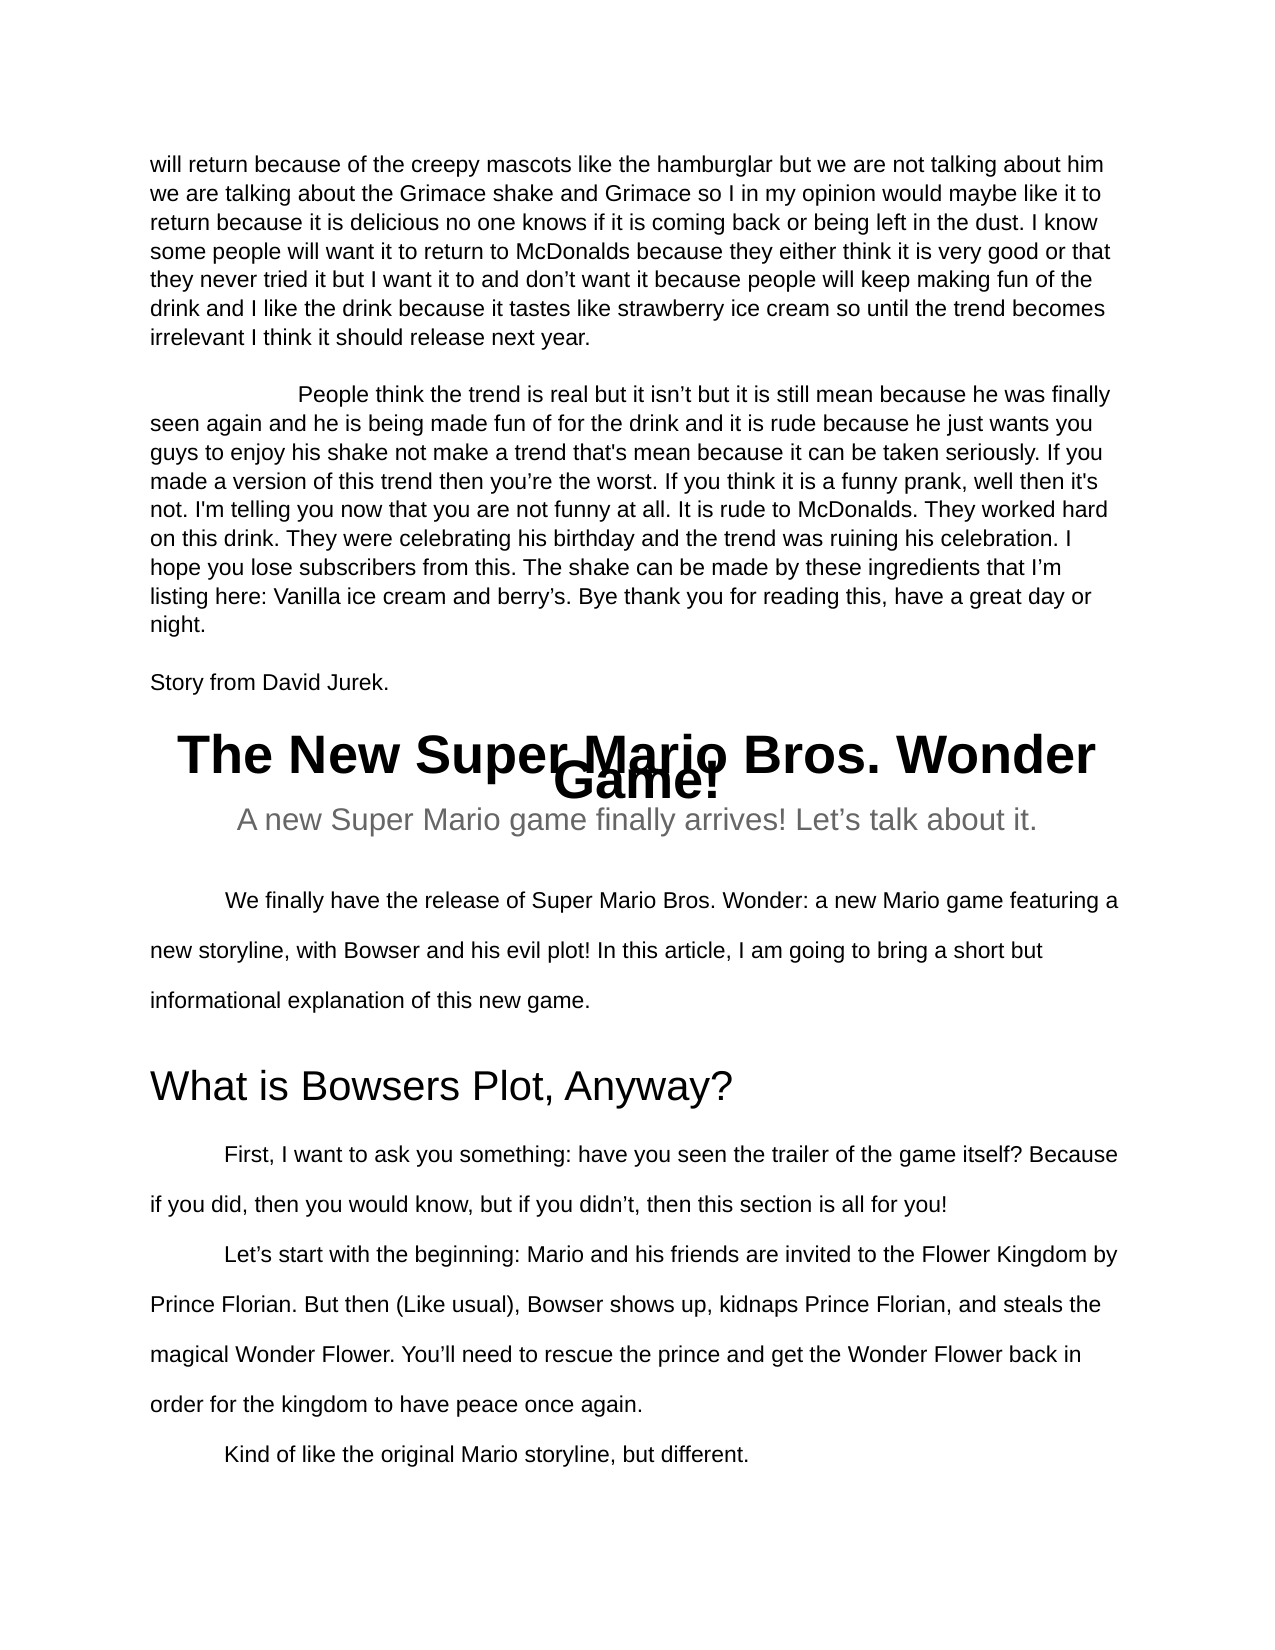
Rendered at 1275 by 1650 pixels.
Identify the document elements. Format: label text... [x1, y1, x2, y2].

text The New Super Mario Bros. Wonder Game! [150, 754, 1125, 804]
text People think the trend is real but it isn’t but it is still mean because he was finally seen again and he is being made fun of for the drink and it is rude because he just wants you guys to enjoy his shake not make a trend that's mean because it can be taken seriously. If you made a version of this trend then you’re the worst. If you think it is a funny prank, well then it's not. I'm telling you now that you are not funny at all. It is rude to McDonalds. They worked hard on this drink. They were celebrating his birthday and the trend was ruining his celebration. I hope you lose subscribers from this. The shake can be made by these ingredients that I’m listing here: Vanilla ice cream and berry’s. Bye thank you for reading this, have a great day or night. [150, 380, 1125, 639]
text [150, 150, 1125, 351]
text Let’s start with the beginning: Mario and his friends are invited to the Flower Kingdom by Prince Florian. But then (Like usual), Bowser shows up, kidnaps Prince Florian, and steals the magical Wonder Flower. You’ll need to rescue the prince and get the Wonder Flower back in order for the kingdom to have peace once again. [150, 1222, 1125, 1422]
text First, I want to ask you something: have you seen the trailer of the game itself? Because if you did, then you would know, but if you didn’t, then this section is all for you! [150, 1122, 1125, 1222]
text What is Bowsers Plot, Anyway? [150, 1060, 1125, 1110]
text Kind of like the original Mario storyline, but different. [150, 1422, 1125, 1472]
text A new Super Mario game finally arrives! Let’s talk about it. [150, 810, 1125, 835]
text Story from David Jurek. [150, 667, 1125, 696]
text We finally have the release of Super Mario Bros. Wonder: a new Mario game featuring a new storyline, with Bowser and his evil plot! In this article, I am going to bring a short but informational explanation of this new game. [150, 868, 1125, 1018]
